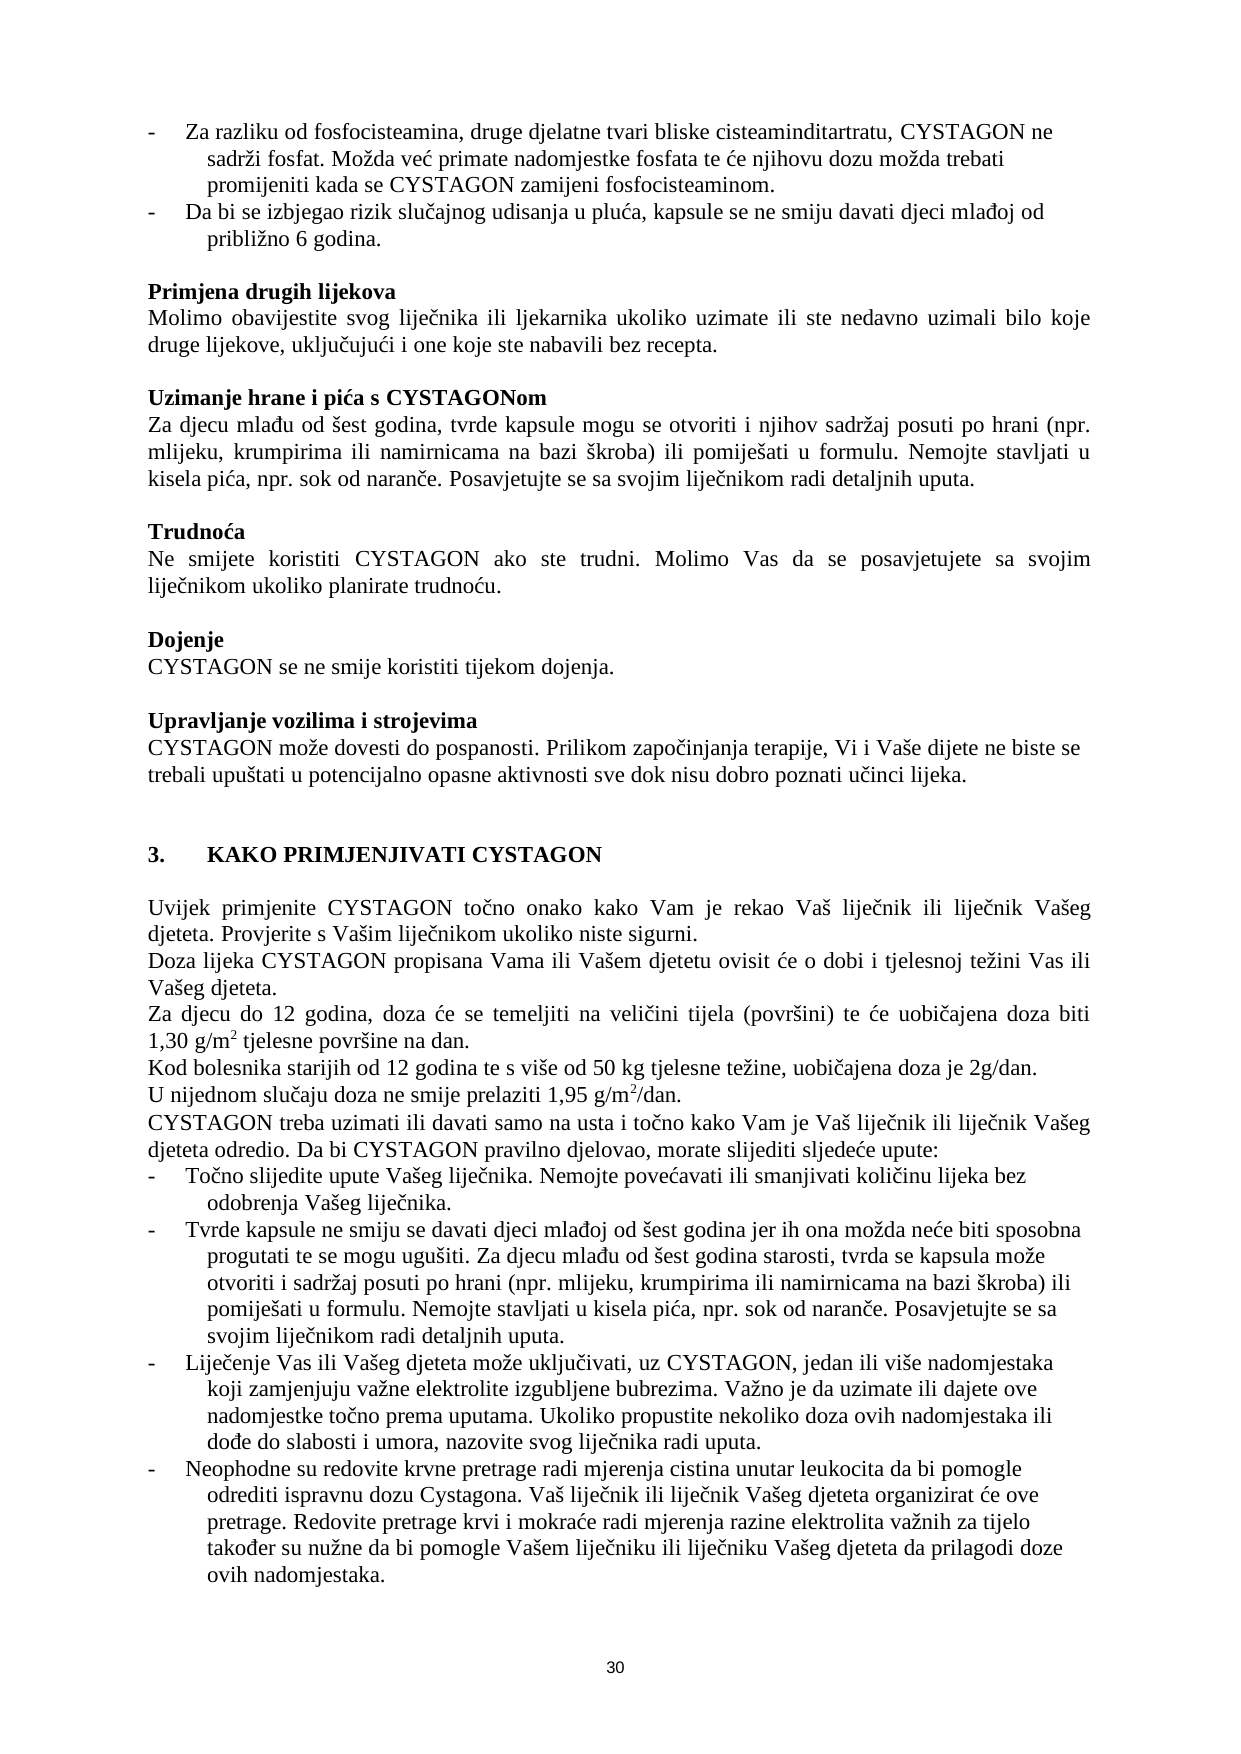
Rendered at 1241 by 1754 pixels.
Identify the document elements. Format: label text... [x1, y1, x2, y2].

text Ne smijete koristiti CYSTAGON ako ste trudni. Molimo Vas da se posavjetujete sa svojim liječnikom ukoliko planirate trudnoću. [148, 545, 1092, 599]
list Da bi se izbjegao rizik slučajnog udisanja u pluća, kapsule se ne smiju davati djeci mlađoj od približno 6 godina. [148, 198, 1092, 251]
text U nijednom slučaju doza ne smije prelaziti 1,95 g/m2/dan. [148, 1081, 1092, 1108]
list Doza lijeka CYSTAGON propisana Vama ili Vašem djetetu ovisit će o dobi i tjelesnoj težini Vas ili Vašeg djeteta. [148, 947, 1093, 1000]
list Neophodne su redovite krvne pretrage radi mjerenja cistina unutar leukocita da bi pomogle odrediti ispravnu dozu Cystagona. Vaš liječnik ili liječnik Vašeg djeteta organizirat će ove pretrage. Redovite pretrage krvi i mokraće radi mjerenja razine elektrolita važnih za tijelo također su nužne da bi pomogle Vašem liječniku ili liječniku Vašeg djeteta da prilagodi doze ovih nadomjestaka. [148, 1454, 1092, 1587]
list Uzimanje hrane i pića s CYSTAGONom [148, 384, 1093, 410]
text CYSTAGON treba uzimati ili davati samo na usta i točno kako Vam je Vaš liječnik ili liječnik Vašeg djeteta odredio. Da bi CYSTAGON pravilno djelovao, morate slijediti sljedeće upute: [148, 1108, 1092, 1162]
list Primjena drugih lijekova [148, 277, 1093, 304]
list Trudnoća [148, 518, 1093, 545]
text Za djecu do 12 godina, doza će se temeljiti na veličini tijela (površini) te će uobičajena doza biti 1,30 g/m2 tjelesne površine na dan. [148, 1000, 1092, 1054]
list Upravljanje vozilima i strojevima [148, 707, 1093, 733]
list Liječenje Vas ili Vašeg djeteta može uključivati, uz CYSTAGON, jedan ili više nadomjestaka koji zamjenjuju važne elektrolite izgubljene bubrezima. Važno je da uzimate ili dajete ove nadomjestke točno prema uputama. Ukoliko propustite nekoliko doza ovih nadomjestaka ili dođe do slabosti i umora, nazovite svog liječnika radi uputa. [148, 1348, 1092, 1454]
text CYSTAGON se ne smije koristiti tijekom dojenja. [148, 653, 1092, 680]
list Točno slijedite upute Vašeg liječnika. Nemojte povećavati ili smanjivati količinu lijeka bez odobrenja Vašeg liječnika. [148, 1162, 1092, 1216]
list Tvrde kapsule ne smiju se davati djeci mlađoj od šest godina jer ih ona možda neće biti sposobna progutati te se mogu ugušiti. Za djecu mlađu od šest godina starosti, tvrda se kapsula može otvoriti i sadržaj posuti po hrani (npr. mlijeku, krumpirima ili namirnicama na bazi škroba) ili pomiješati u formulu. Nemojte stavljati u kisela pića, npr. sok od naranče. Posavjetujte se sa svojim liječnikom radi detaljnih uputa. [148, 1216, 1092, 1348]
list Molimo obavijestite svog liječnika ili ljekarnika ukoliko uzimate ili ste nedavno uzimali bilo koje druge lijekove, uključujući i one koje ste nabavili bez recepta. [148, 304, 1093, 357]
text 3. KAKO PRIMJENJIVATI CYSTAGON [148, 841, 1093, 867]
text CYSTAGON može dovesti do pospanosti. Prilikom započinjanja terapije, Vi i Vaše dijete ne biste se trebali upuštati u potencijalno opasne aktivnosti sve dok nisu dobro poznati učinci lijeka. [148, 733, 1092, 787]
text Za djecu mlađu od šest godina, tvrde kapsule mogu se otvoriti i njihov sadržaj posuti po hrani (npr. mlijeku, krumpirima ili namirnicama na bazi škroba) ili pomiješati u formulu. Nemojte stavljati u kisela pića, npr. sok od naranče. Posavjetujte se sa svojim liječnikom radi detaljnih uputa. [148, 410, 1092, 492]
text Dojenje [148, 626, 1092, 653]
text Kod bolesnika starijih od 12 godina te s više od 50 kg tjelesne težine, uobičajena doza je 2g/dan. [148, 1054, 1092, 1081]
list Za razliku od fosfocisteamina, druge djelatne tvari bliske cisteaminditartratu, CYSTAGON ne sadrži fosfat. Možda već primate nadomjestke fosfata te će njihovu dozu možda trebati promijeniti kada se CYSTAGON zamijeni fosfocisteaminom. [148, 118, 1092, 198]
list Uvijek primjenite CYSTAGON točno onako kako Vam je rekao Vaš liječnik ili liječnik Vašeg djeteta. Provjerite s Vašim liječnikom ukoliko niste sigurni. [148, 894, 1093, 947]
